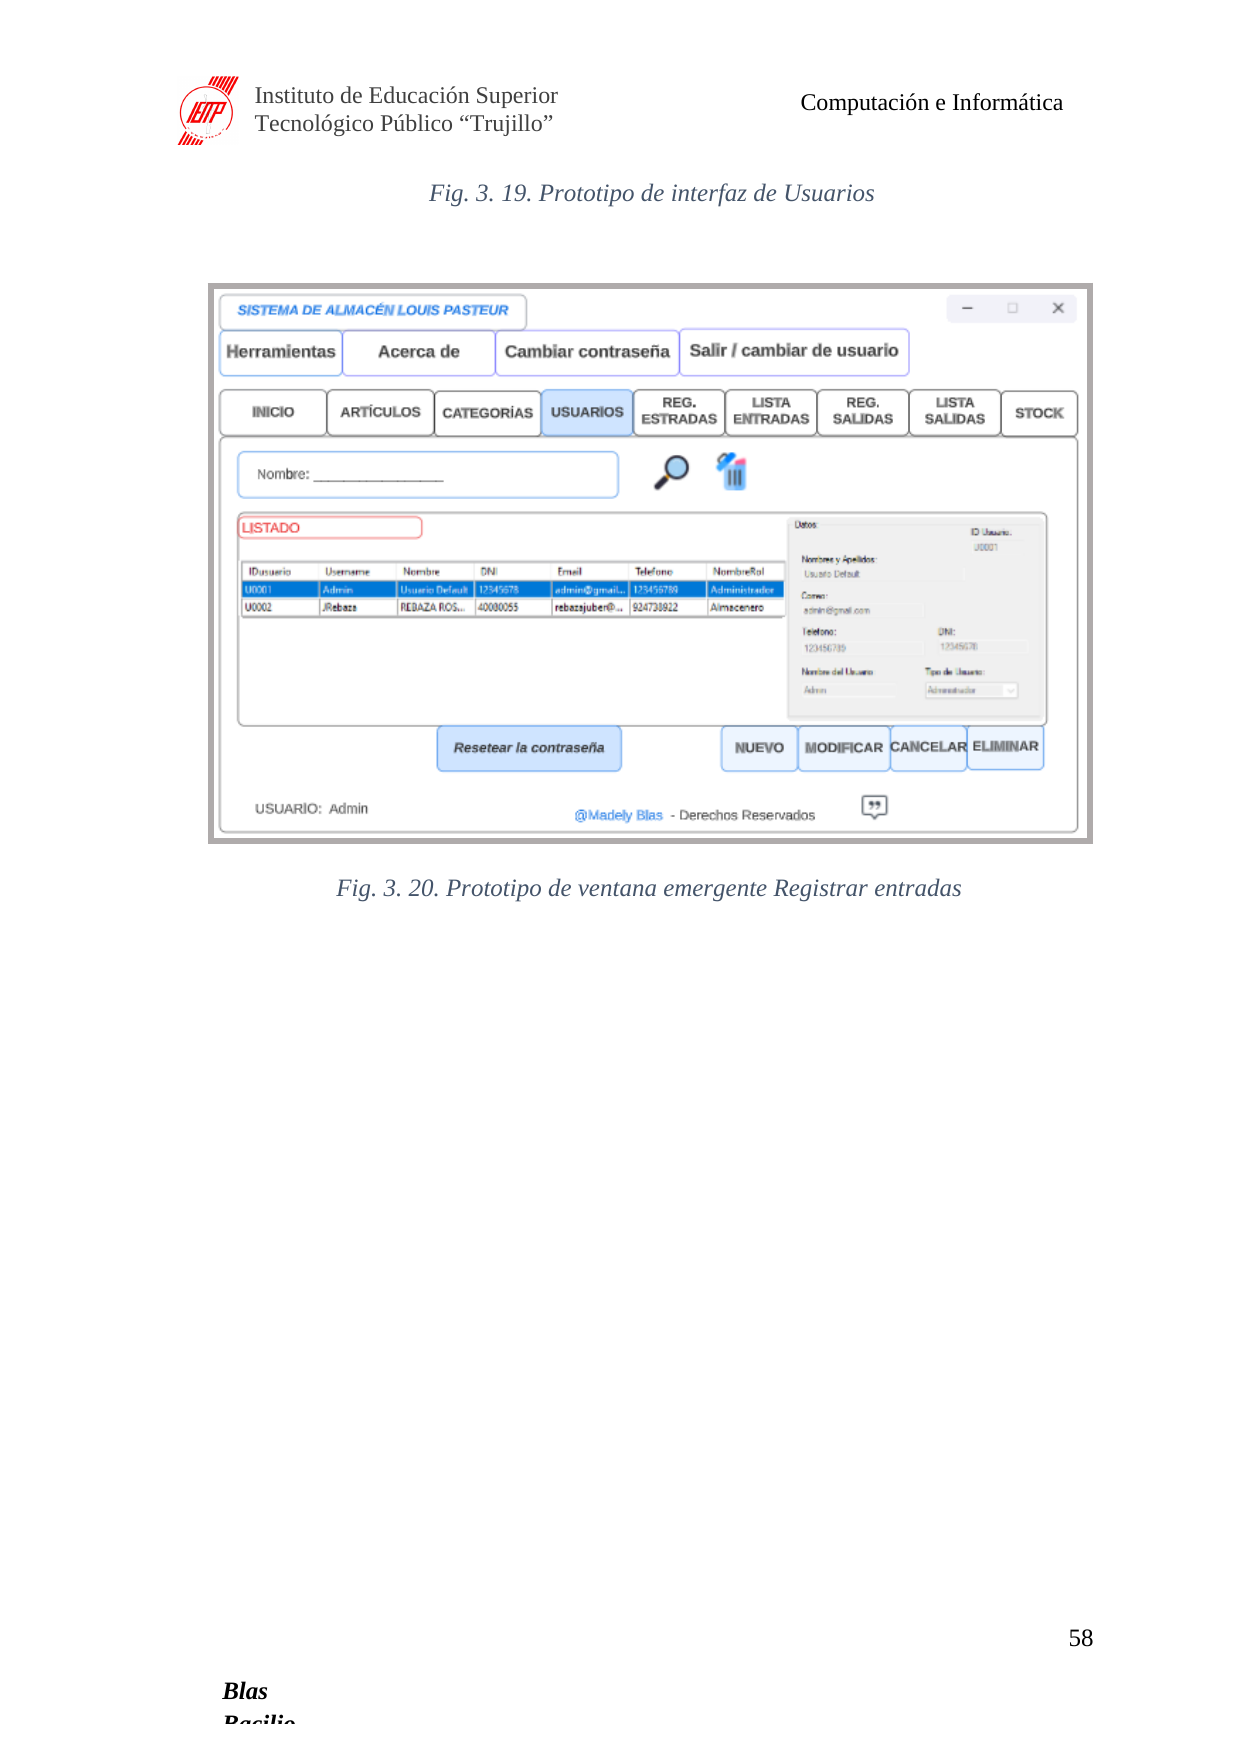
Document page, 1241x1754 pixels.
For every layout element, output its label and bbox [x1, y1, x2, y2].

picture [177, 76, 239, 145]
picture [214, 289, 1087, 838]
